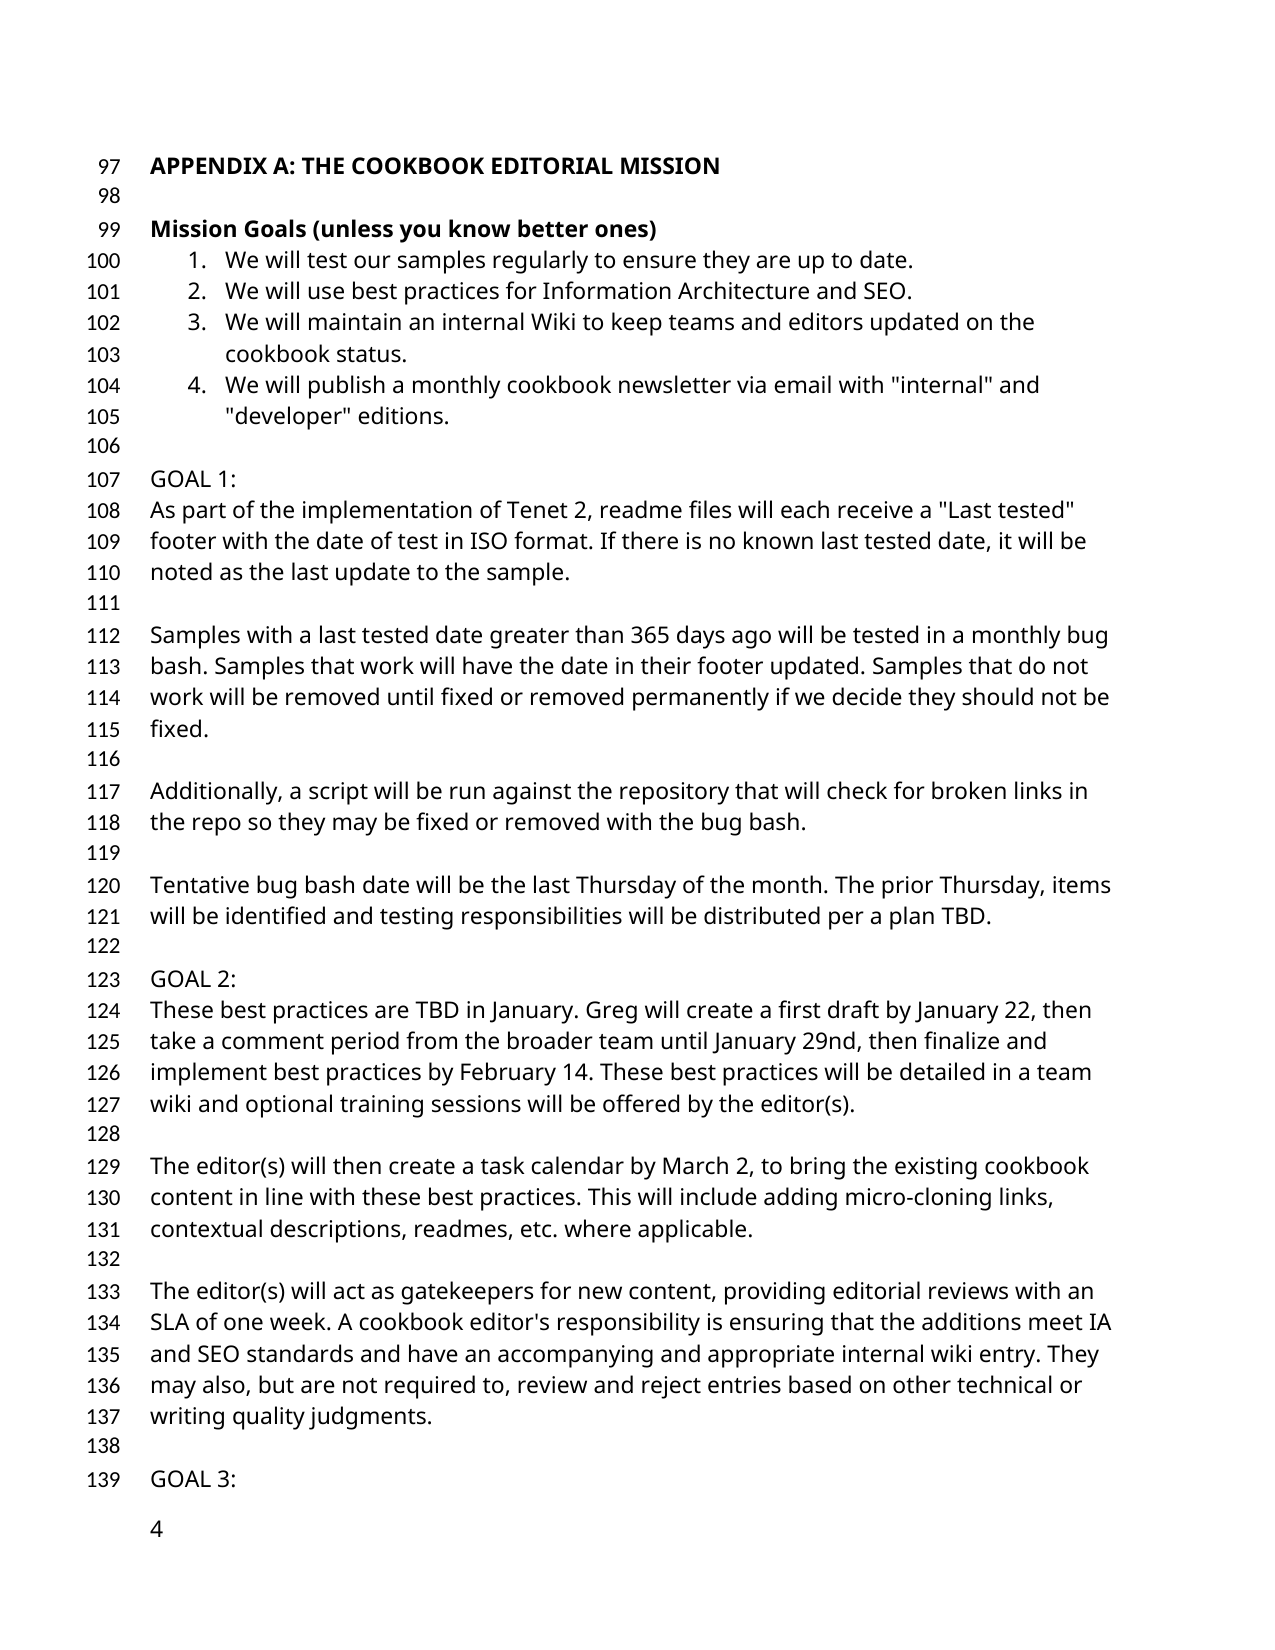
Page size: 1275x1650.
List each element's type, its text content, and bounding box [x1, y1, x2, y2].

text Tentative bug bash date will be the last Thursday of the month. The prior Thursday, items will be identified and testing responsibilities will be distributed per a plan TBD. [150, 869, 1125, 931]
list We will maintain an internal Wiki to keep teams and editors updated on the cookbook status. [187, 306, 1125, 369]
text Samples with a last tested date greater than 365 days ago will be tested in a monthly bug bash. Samples that work will have the date in their footer updated. Samples that do not work will be removed until fixed or removed permanently if we decide they should not be fixed. [150, 619, 1125, 744]
text These best practices are TBD in January. Greg will create a first draft by January 22, then take a comment period from the broader team until January 29nd, then finalize and implement best practices by February 14. These best practices will be detailed in a team wiki and optional training sessions will be offered by the editor(s). [150, 994, 1125, 1119]
text GOAL 1: [150, 462, 1125, 494]
text As part of the implementation of Tenet 2, readme files will each receive a "Last tested" footer with the date of test in ISO format. If there is no known last tested date, it will be noted as the last update to the sample. [150, 494, 1125, 587]
text The editor(s) will act as gatekeepers for new content, providing editorial reviews with an SLA of one week. A cookbook editor's responsibility is ensuring that the additions meet IA and SEO standards and have an accompanying and appropriate internal wiki entry. They may also, but are not required to, review and reject entries based on other technical or writing quality judgments. [150, 1275, 1125, 1431]
list We will publish a monthly cookbook newsletter via email with "internal" and "developer" editions. [187, 369, 1125, 431]
text GOAL 3: [150, 1462, 1125, 1494]
text Additionally, a script will be run against the repository that will check for broken links in the repo so they may be fixed or removed with the bug bash. [150, 775, 1125, 837]
text The editor(s) will then create a task calendar by March 2, to bring the existing cookbook content in line with these best practices. This will include adding micro-cloning links, contextual descriptions, readmes, etc. where applicable. [150, 1150, 1125, 1244]
list We will test our samples regularly to ensure they are up to date. [187, 244, 1125, 275]
text GOAL 2: [150, 962, 1125, 994]
text APPENDIX A: THE COOKBOOK EDITORIAL MISSION [150, 150, 1125, 181]
list We will use best practices for Information Architecture and SEO. [187, 275, 1125, 306]
text Mission Goals (unless you know better ones) [150, 212, 1125, 244]
